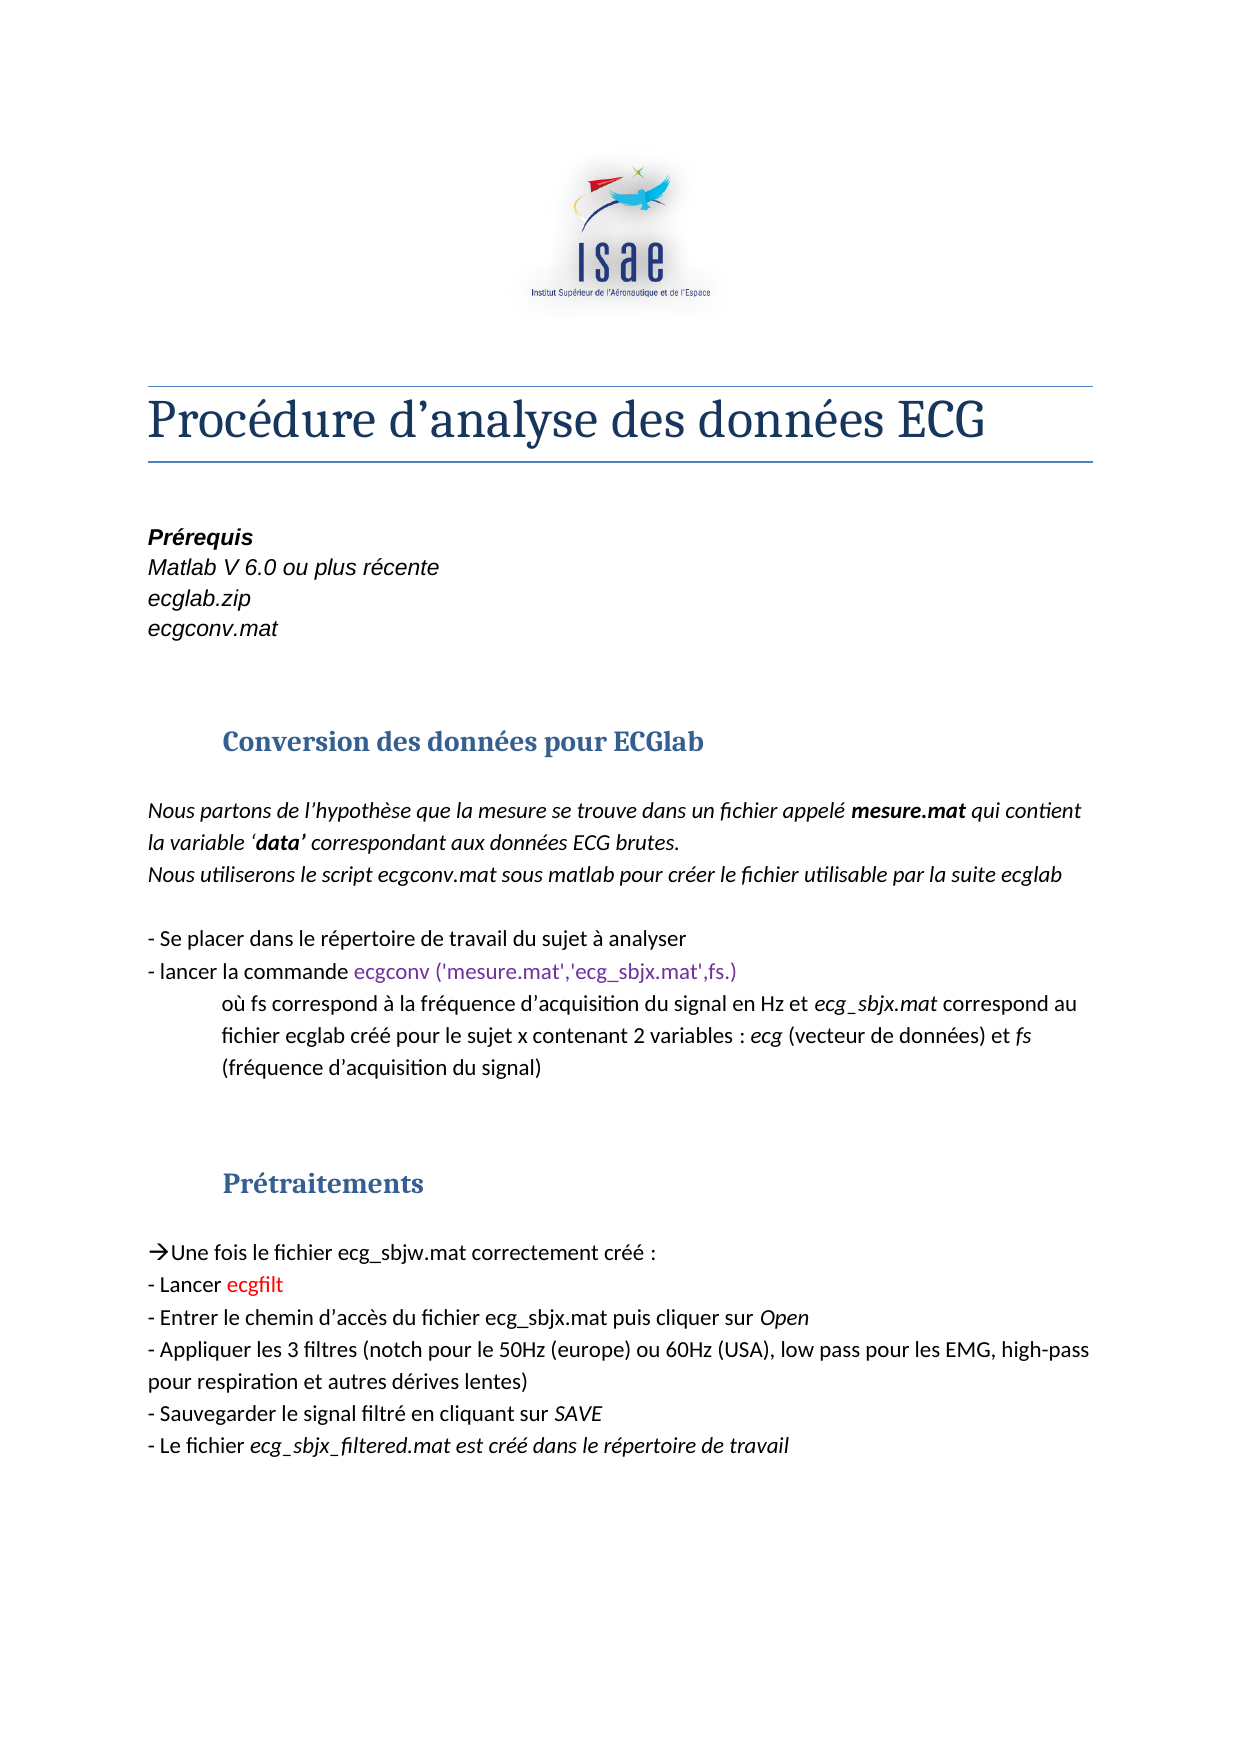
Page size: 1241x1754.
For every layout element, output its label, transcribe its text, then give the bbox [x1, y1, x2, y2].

text - Se placer dans le répertoire de travail du sujet à analyser [148, 924, 1093, 953]
text Nous partons de l’hypothèse que la mesure se trouve dans un fichier appelé mesure.mat qui contient la variable ‘data’ correspondant aux données ECG brutes. [148, 796, 1093, 856]
text Une fois le fichier ecg_sbjw.mat correctement créé : [148, 1238, 1093, 1266]
picture [532, 166, 710, 297]
text - Entrer le chemin d’accès du fichier ecg_sbjx.mat puis cliquer sur Open [148, 1303, 1093, 1331]
text où fs correspond à la fréquence d’acquisition du signal en Hz et ecg_sbjx.mat correspond au fichier ecglab créé pour le sujet x contenant 2 variables : ecg (vecteur de données) et fs (fréquence d’acquisition du signal) [148, 989, 1093, 1081]
text - Sauvegarder le signal filtré en cliquant sur SAVE [148, 1399, 1093, 1427]
text - Lancer ecgfilt [148, 1271, 1093, 1299]
text ecgconv.mat [148, 615, 1093, 641]
text - lancer la commande ecgconv ('mesure.mat','ecg_sbjx.mat',fs.) [148, 957, 1093, 985]
title Procédure d’analyse des données ECG [148, 387, 1093, 461]
text Matlab V 6.0 ou plus récente [148, 554, 1093, 581]
text Prérequis [148, 524, 1093, 550]
text - Le fichier ecg_sbjx_filtered.mat est créé dans le répertoire de travail [148, 1432, 1093, 1459]
text - Appliquer les 3 filtres (notch pour le 50Hz (europe) ou 60Hz (USA), low pass pour les EMG, high-pass pour respiration et autres dérives lentes) [148, 1335, 1093, 1395]
text Nous utiliserons le script ecgconv.mat sous matlab pour créer le fichier utilisable par la suite ecglab [148, 860, 1093, 888]
text ecglab.zip [148, 584, 1093, 611]
subtitle Conversion des données pour ECGlab [223, 725, 1093, 759]
subtitle Prétraitements [223, 1168, 1093, 1201]
